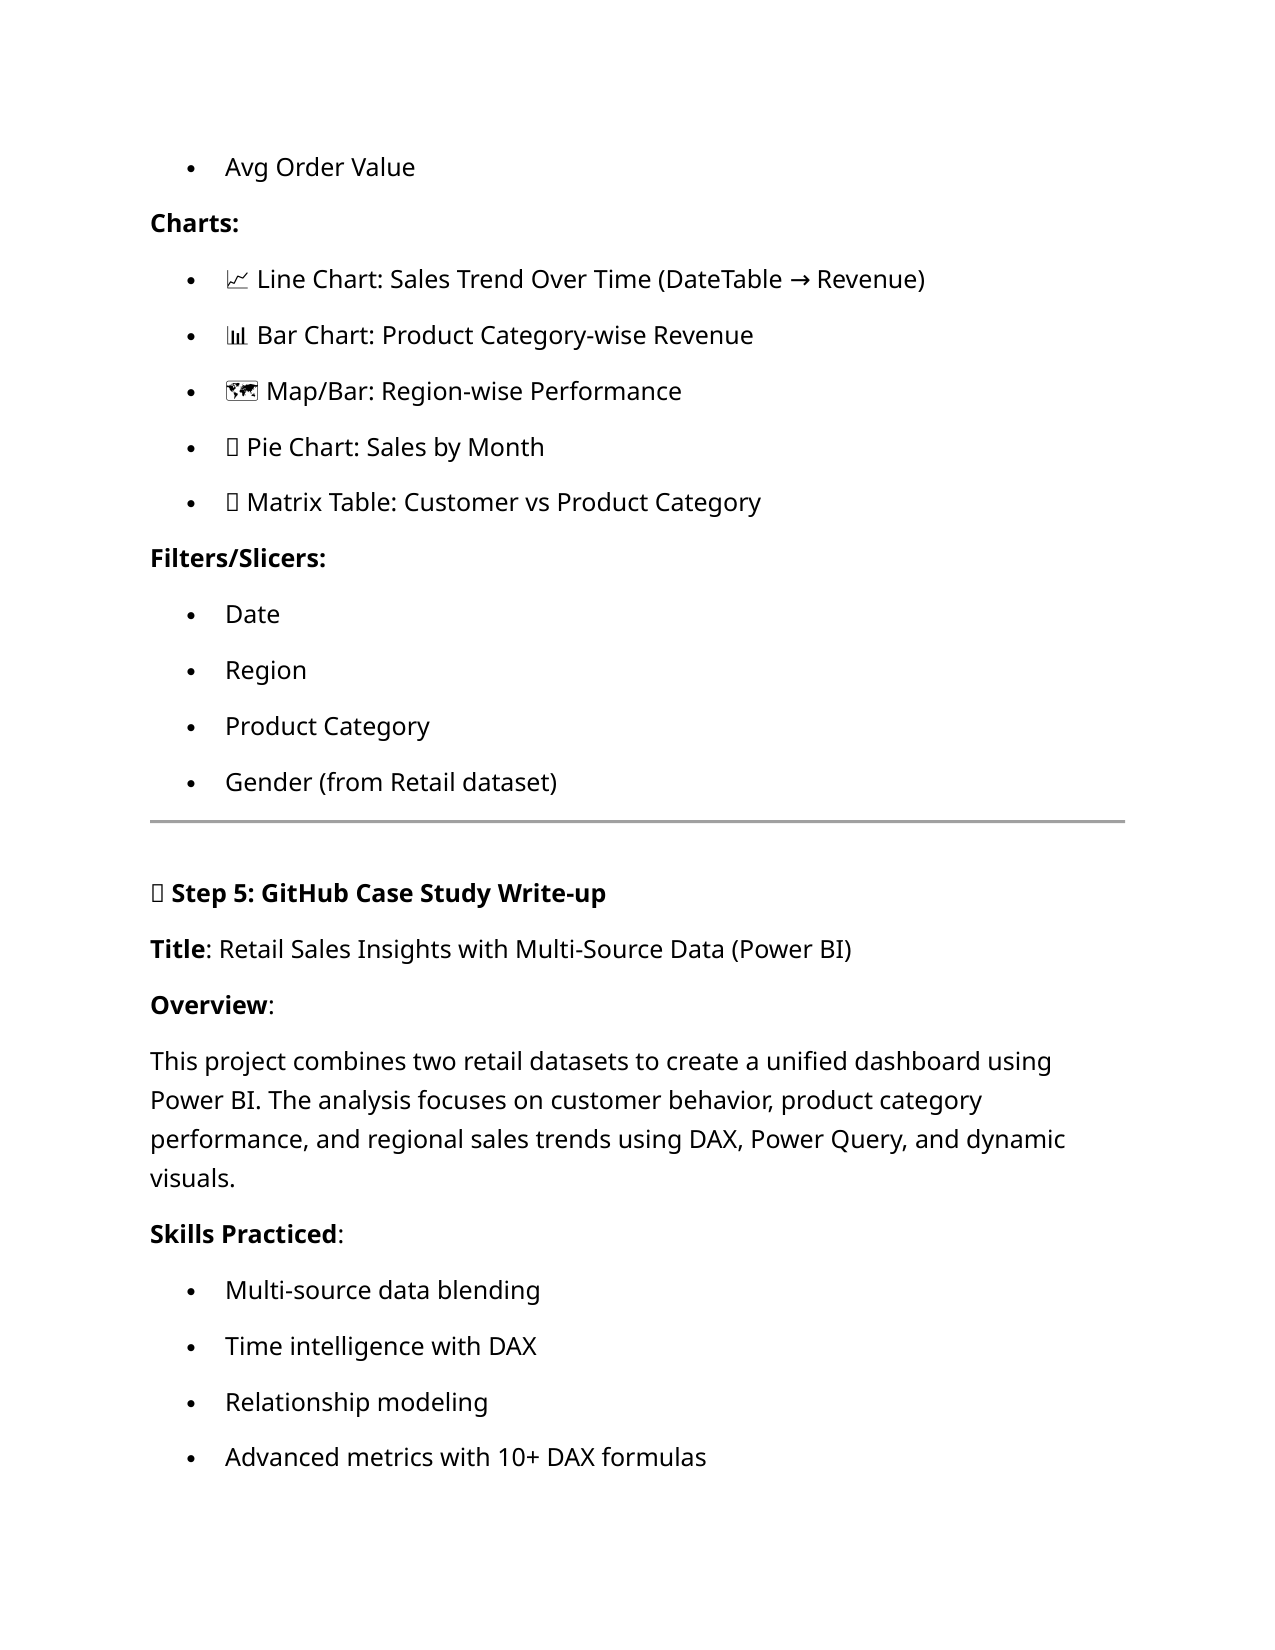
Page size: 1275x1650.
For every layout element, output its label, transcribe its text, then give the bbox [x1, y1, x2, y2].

list 📆 Pie Chart: Sales by Month [187, 429, 1125, 463]
text Overview: [150, 987, 1125, 1022]
list Relationship modeling [187, 1384, 1125, 1418]
list Time intelligence with DAX [187, 1328, 1125, 1362]
list Region [187, 652, 1125, 687]
list Product Category [187, 708, 1125, 742]
list 📊 Bar Chart: Product Category-wise Revenue [187, 317, 1125, 352]
list 📂 Matrix Table: Customer vs Product Category [187, 485, 1125, 519]
text Charts: [150, 206, 1125, 240]
text Skills Practiced: [150, 1217, 1125, 1251]
list Multi-source data blending [187, 1272, 1125, 1307]
list Date [187, 597, 1125, 631]
list 🗺️ Map/Bar: Region-wise Performance [187, 373, 1125, 407]
text This project combines two retail datasets to create a unified dashboard using Power BI. The analysis focuses on customer behavior, product category performance, and regional sales trends using DAX, Power Query, and dynamic visuals. [150, 1043, 1125, 1195]
text Filters/Slicers: [150, 541, 1125, 575]
text Title: Retail Sales Insights with Multi-Source Data (Power BI) [150, 932, 1125, 966]
list 📈 Line Chart: Sales Trend Over Time (DateTable → Revenue) [187, 262, 1125, 296]
text ✅ Step 5: GitHub Case Study Write-up [150, 876, 1125, 910]
list Gender (from Retail dataset) [187, 764, 1125, 798]
list Advanced metrics with 10+ DAX formulas [187, 1440, 1125, 1474]
list Avg Order Value [187, 150, 1125, 184]
